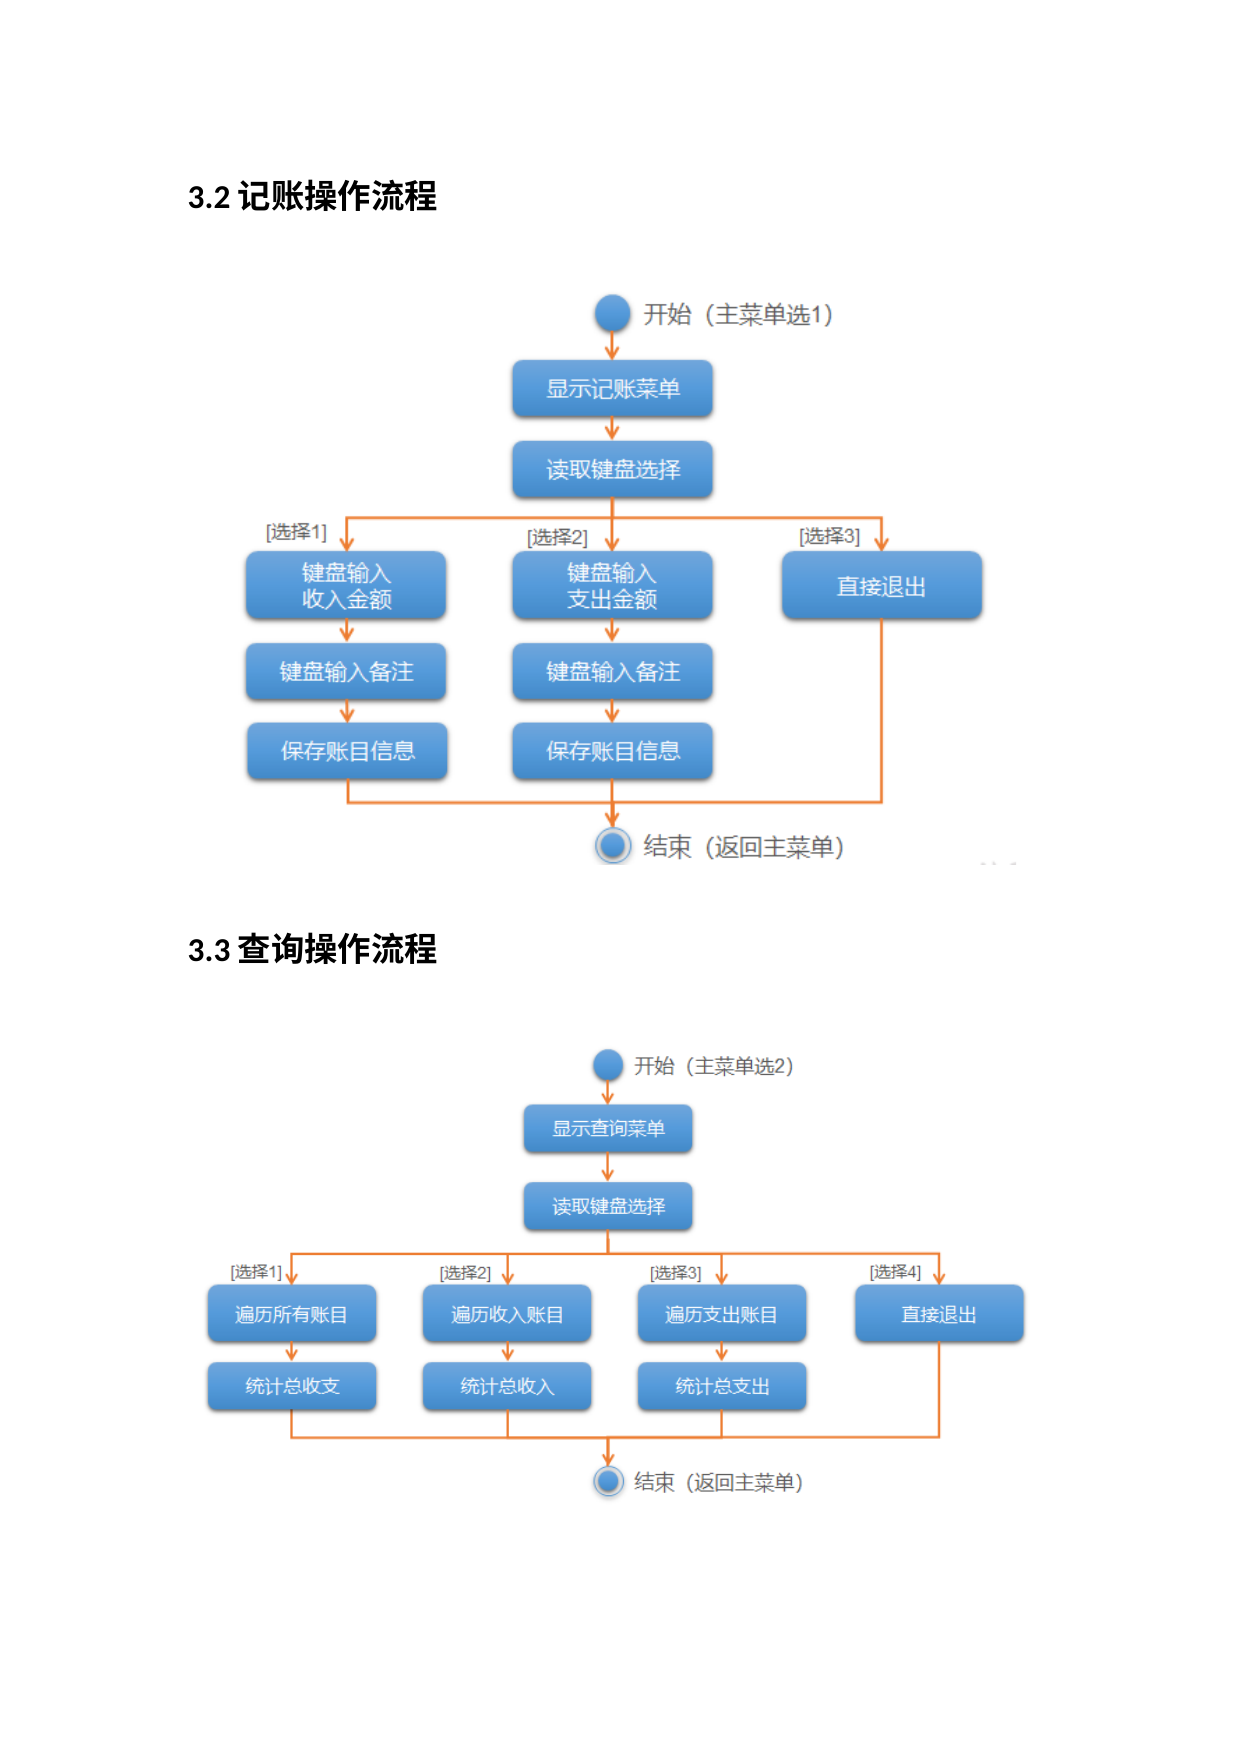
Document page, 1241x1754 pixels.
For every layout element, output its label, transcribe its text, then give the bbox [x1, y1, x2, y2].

picture [187, 1041, 1053, 1507]
picture [224, 289, 1017, 865]
subtitle 3.2 记账操作流程 [187, 162, 1053, 227]
subtitle 3.3 查询操作流程 [187, 914, 1053, 979]
